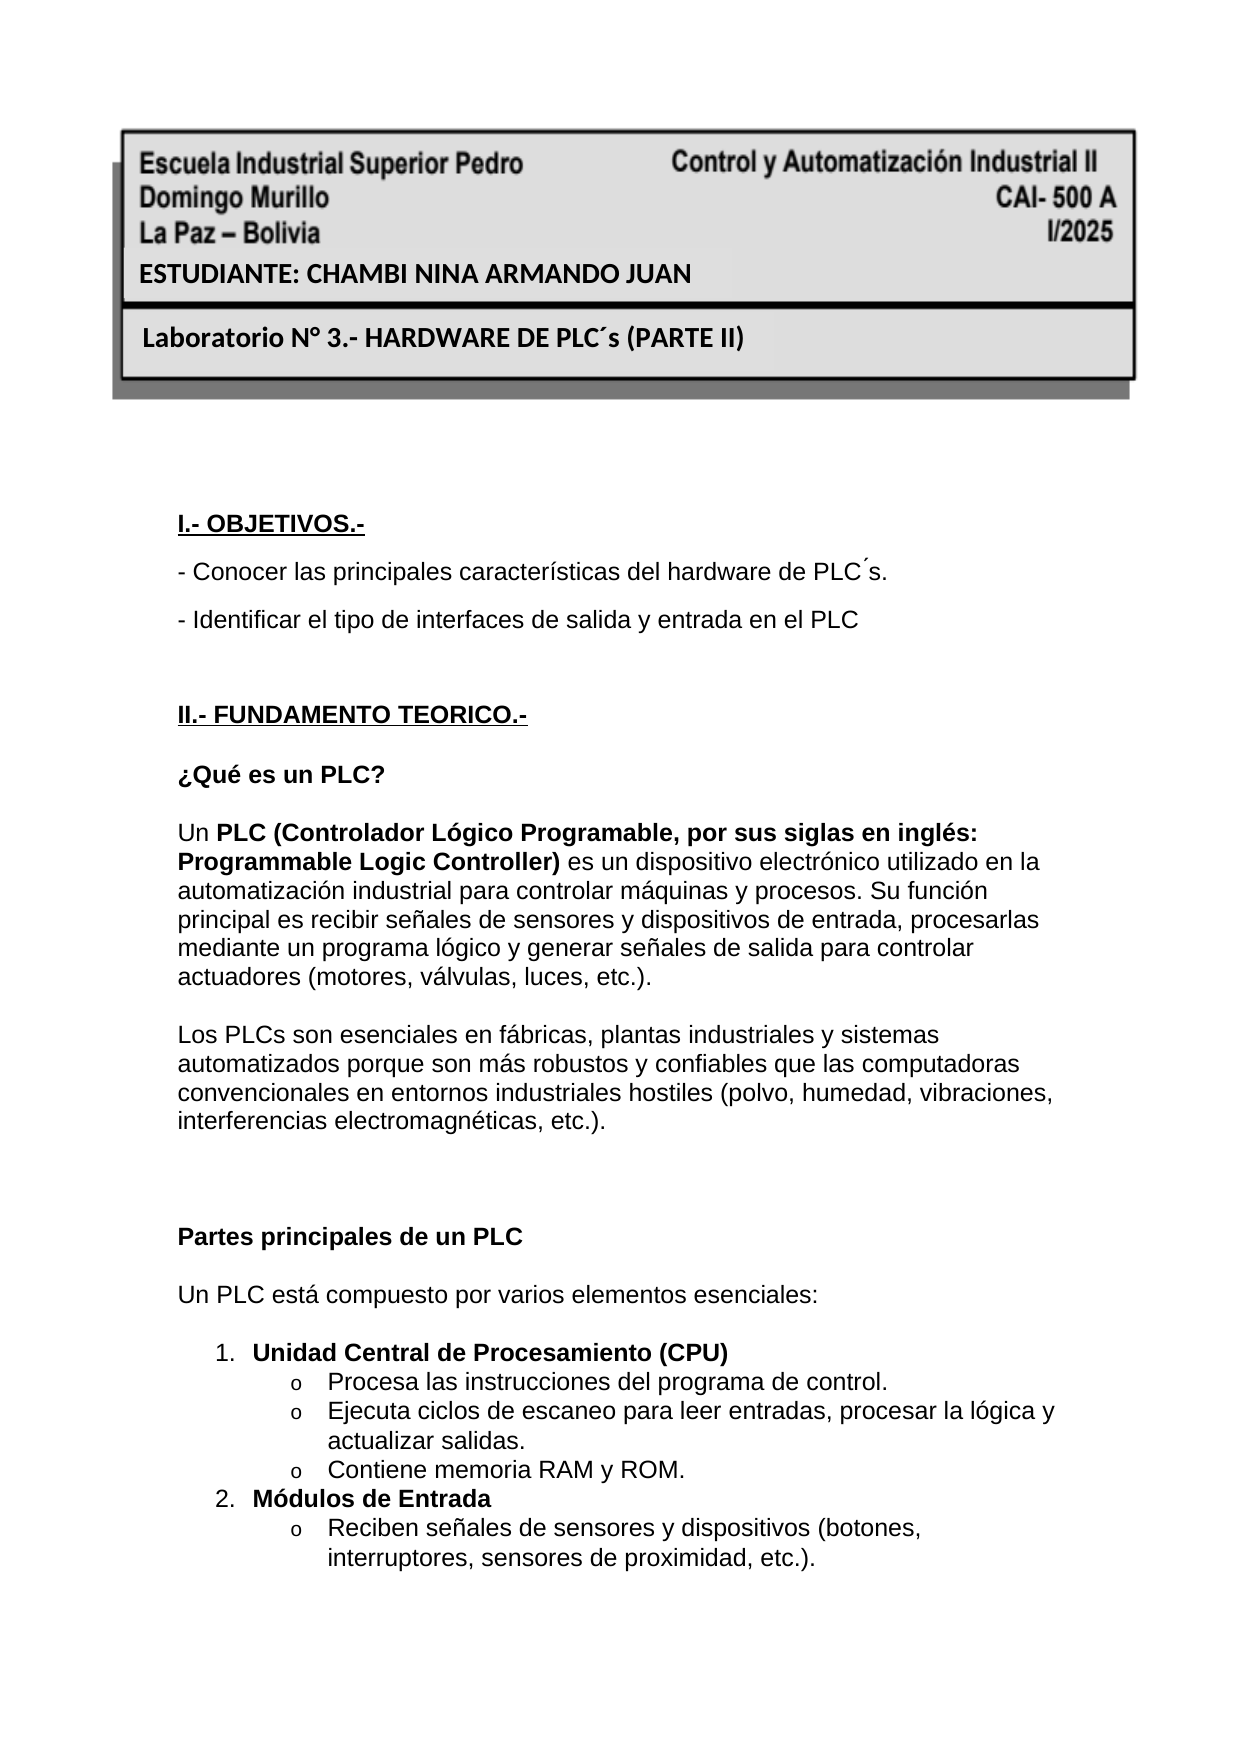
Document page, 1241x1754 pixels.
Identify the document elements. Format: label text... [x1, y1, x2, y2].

list Reciben señales de sensores y dispositivos (botones, interruptores, sensores de proximidad, etc.). [290, 1513, 1063, 1572]
list Procesa las instrucciones del programa de control. [290, 1367, 1063, 1396]
text Los PLCs son esenciales en fábricas, plantas industriales y sistemas automatizados porque son más robustos y confiables que las computadoras convencionales en entornos industriales hostiles (polvo, humedad, vibraciones, interferencias electromagnéticas, etc.). [177, 1020, 1063, 1135]
picture [84, 93, 1154, 413]
text - Identificar el tipo de interfaces de salida y entrada en el PLC [177, 605, 1063, 633]
list Contiene memoria RAM y ROM. [290, 1455, 1063, 1484]
text Un PLC está compuesto por varios elementos esenciales: [177, 1280, 1063, 1309]
text I.- OBJETIVOS.- [177, 509, 1063, 538]
list Módulos de Entrada [215, 1484, 1063, 1513]
text II.- FUNDAMENTO TEORICO.- [177, 700, 1063, 729]
text Partes principales de un PLC [177, 1222, 1063, 1251]
list Ejecuta ciclos de escaneo para leer entradas, procesar la lógica y actualizar salidas. [290, 1396, 1063, 1455]
text - Conocer las principales características del hardware de PLC ́s. [177, 557, 1063, 586]
text Un PLC (Controlador Lógico Programable, por sus siglas en inglés: Programmable Logic Controller) es un dispositivo electrónico utilizado en la automatización industrial para controlar máquinas y procesos. Su función principal es recibir señales de sensores y dispositivos de entrada, procesarlas mediante un programa lógico y generar señales de salida para controlar actuadores (motores, válvulas, luces, etc.). [177, 818, 1063, 991]
text ¿Qué es un PLC? [177, 760, 1063, 789]
list Unidad Central de Procesamiento (CPU) [215, 1338, 1063, 1367]
